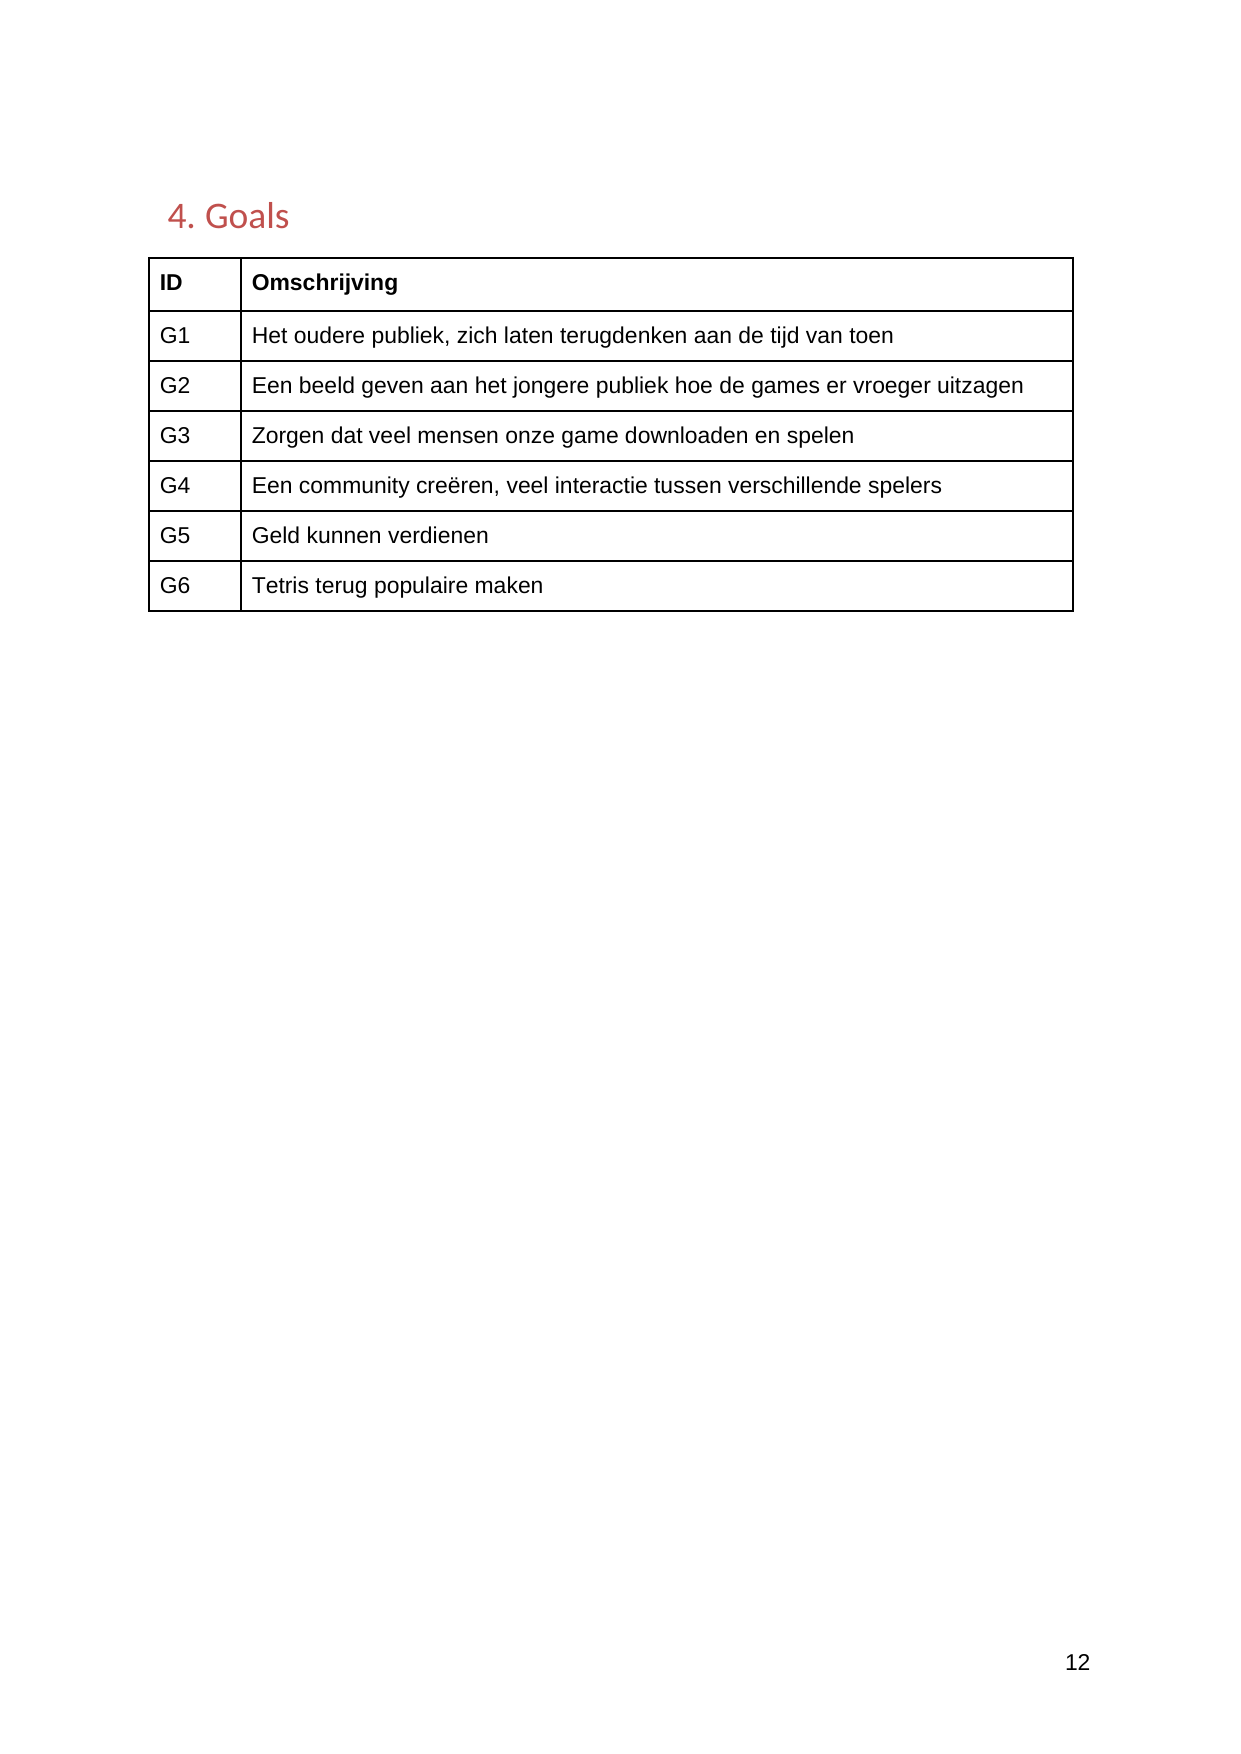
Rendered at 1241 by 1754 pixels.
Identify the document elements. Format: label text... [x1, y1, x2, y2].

table_cell G3 [150, 412, 240, 460]
subtitle Goals [167, 192, 1090, 237]
table_cell Het oudere publiek, zich laten terugdenken aan de tijd van toen [242, 312, 1072, 360]
table_cell Geld kunnen verdienen [242, 512, 1072, 560]
table_cell Zorgen dat veel mensen onze game downloaden en spelen [242, 412, 1072, 460]
table_cell G2 [150, 362, 240, 410]
table_cell G4 [150, 462, 240, 510]
table_cell Tetris terug populaire maken [242, 562, 1072, 610]
table_cell G5 [150, 512, 240, 560]
table_cell G6 [150, 562, 240, 610]
table_cell Een community creëren, veel interactie tussen verschillende spelers [242, 462, 1072, 510]
table_header Omschrijving [242, 259, 1072, 310]
table_cell G1 [150, 312, 240, 360]
table_cell Een beeld geven aan het jongere publiek hoe de games er vroeger uitzagen [242, 362, 1072, 410]
table_header ID [150, 259, 240, 310]
